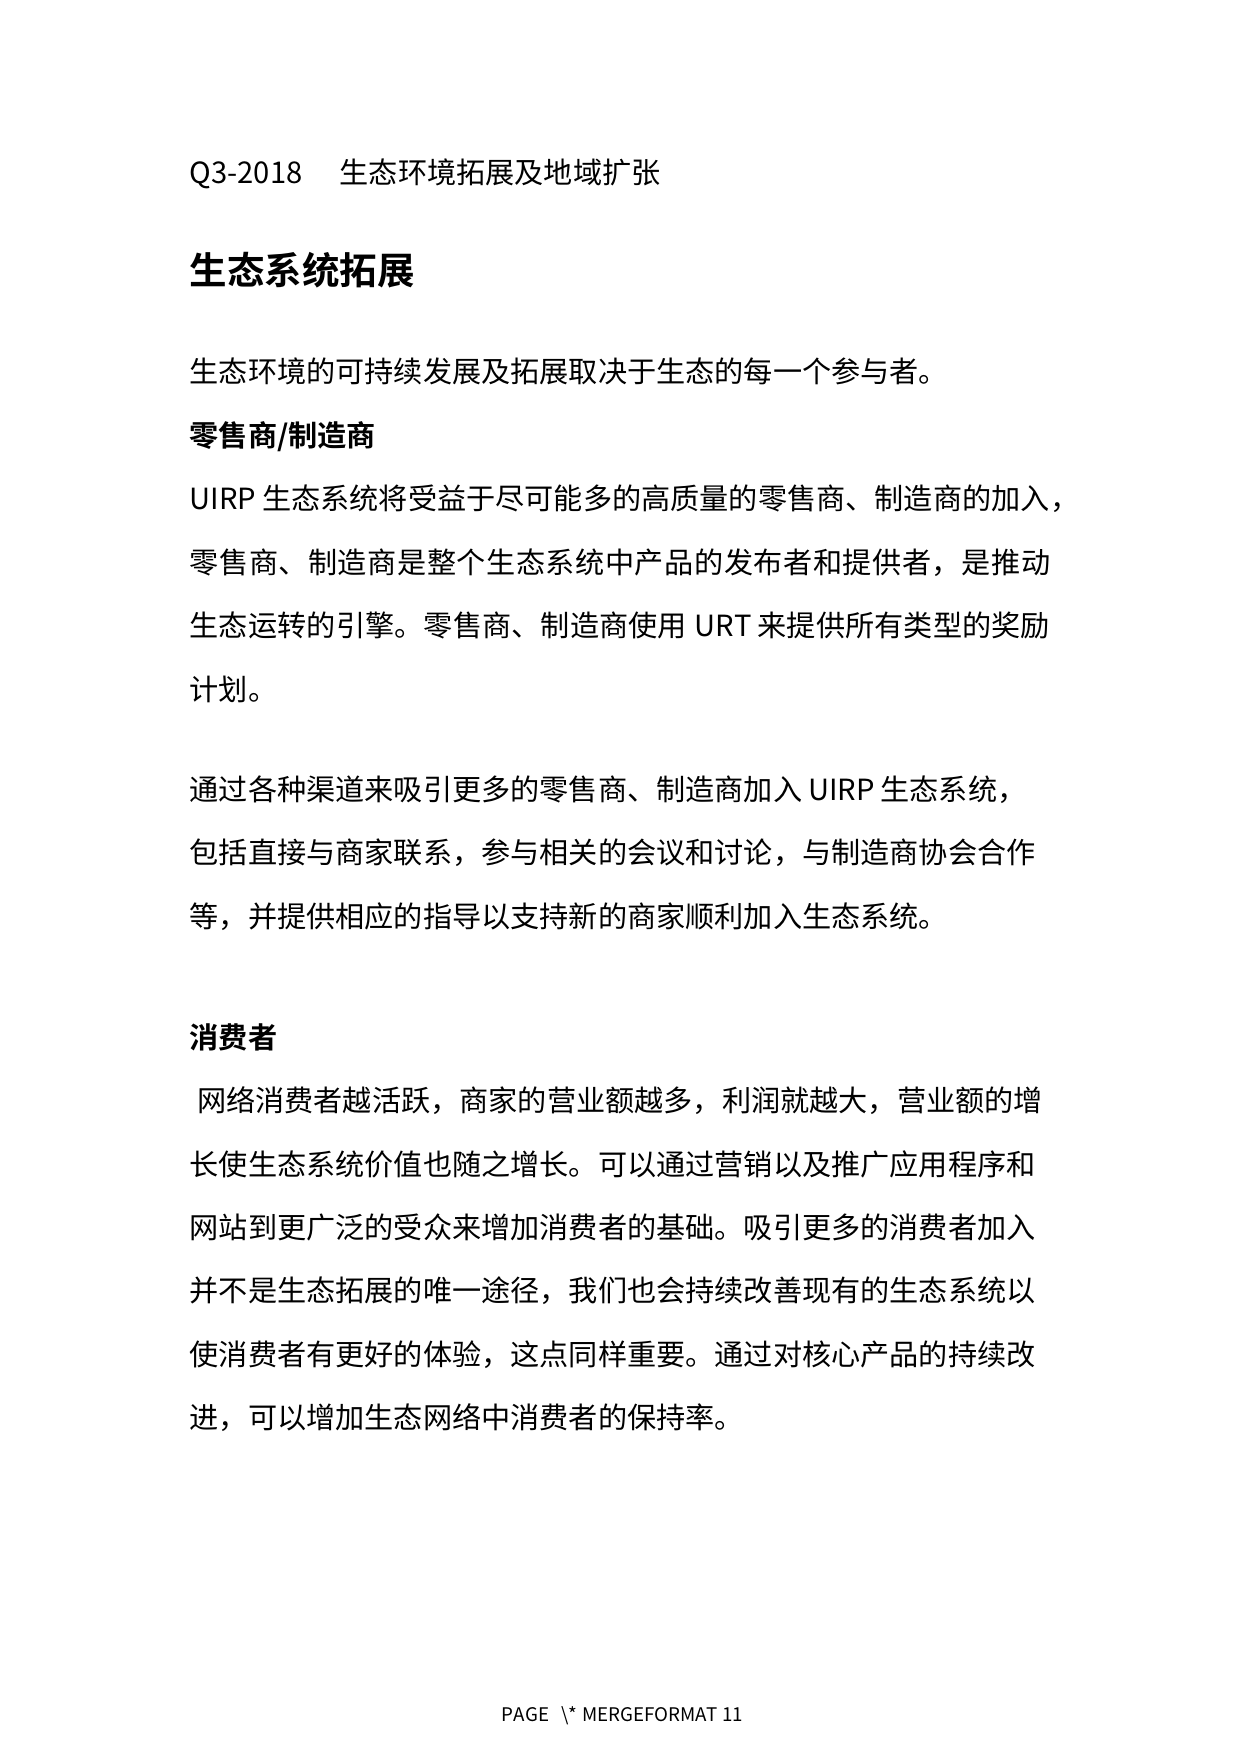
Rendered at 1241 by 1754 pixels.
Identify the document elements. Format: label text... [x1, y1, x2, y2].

subtitle 生态系统拓展 [189, 241, 1051, 295]
text UIRP生态系统将受益于尽可能多的高质量的零售商、制造商的加入，零售商、制造商是整个生态系统中产品的发布者和提供者，是推动生态运转的引擎。零售商、制造商使用URT来提供所有类型的奖励计划。 [189, 476, 1051, 708]
text Q3-2018 生态环境拓展及地域扩张 [189, 150, 1051, 192]
text 消费者 [189, 1014, 1051, 1056]
text 通过各种渠道来吸引更多的零售商、制造商加入UIRP生态系统，包括直接与商家联系，参与相关的会议和讨论，与制造商协会合作等，并提供相应的指导以支持新的商家顺利加入生态系统。 [189, 766, 1051, 936]
text 生态环境的可持续发展及拓展取决于生态的每一个参与者。 [189, 349, 1051, 391]
text 零售商/制造商 [189, 412, 1051, 455]
